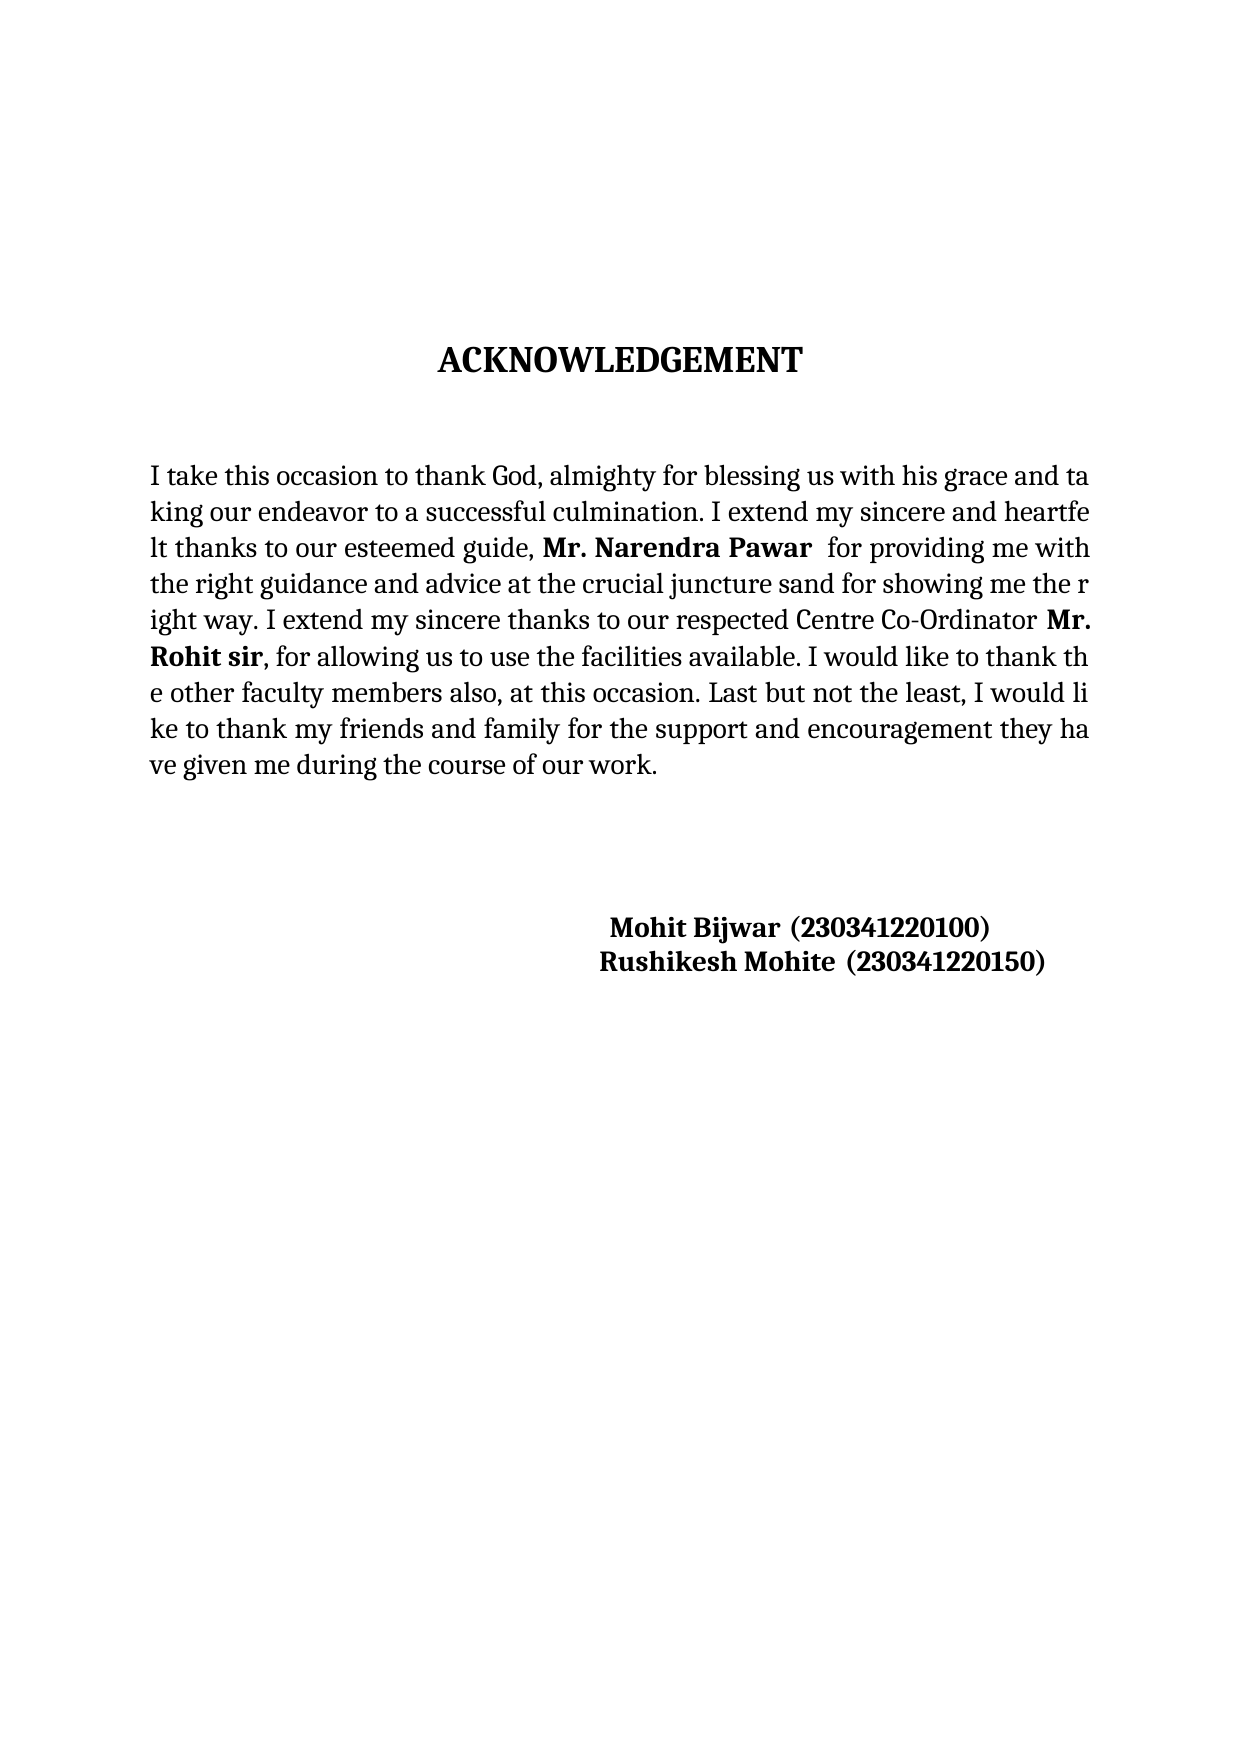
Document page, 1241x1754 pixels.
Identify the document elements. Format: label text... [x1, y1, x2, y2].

subtitle ACKNOWLEDGEMENT [131, 338, 1109, 381]
text Rushikesh Mohite (230341220150) [131, 945, 1163, 979]
text Mohit Bijwar (230341220100) [131, 912, 1163, 945]
text I take this occasion to thank God, almighty for blessing us with his grace and taking our endeavor to a successful culmination. I extend my sincere and heartfelt thanks to our esteemed guide, Mr. Narendra Pawar for providing me with the right guidance and advice at the crucial juncture sand for showing me the right way. I extend my sincere thanks to our respected Centre Co-Ordinator Mr. Rohit sir, for allowing us to use the facilities available. I would like to thank the other faculty members also, at this occasion. Last but not the least, I would like to thank my friends and family for the support and encouragement they have given me during the course of our work. [150, 459, 1091, 782]
